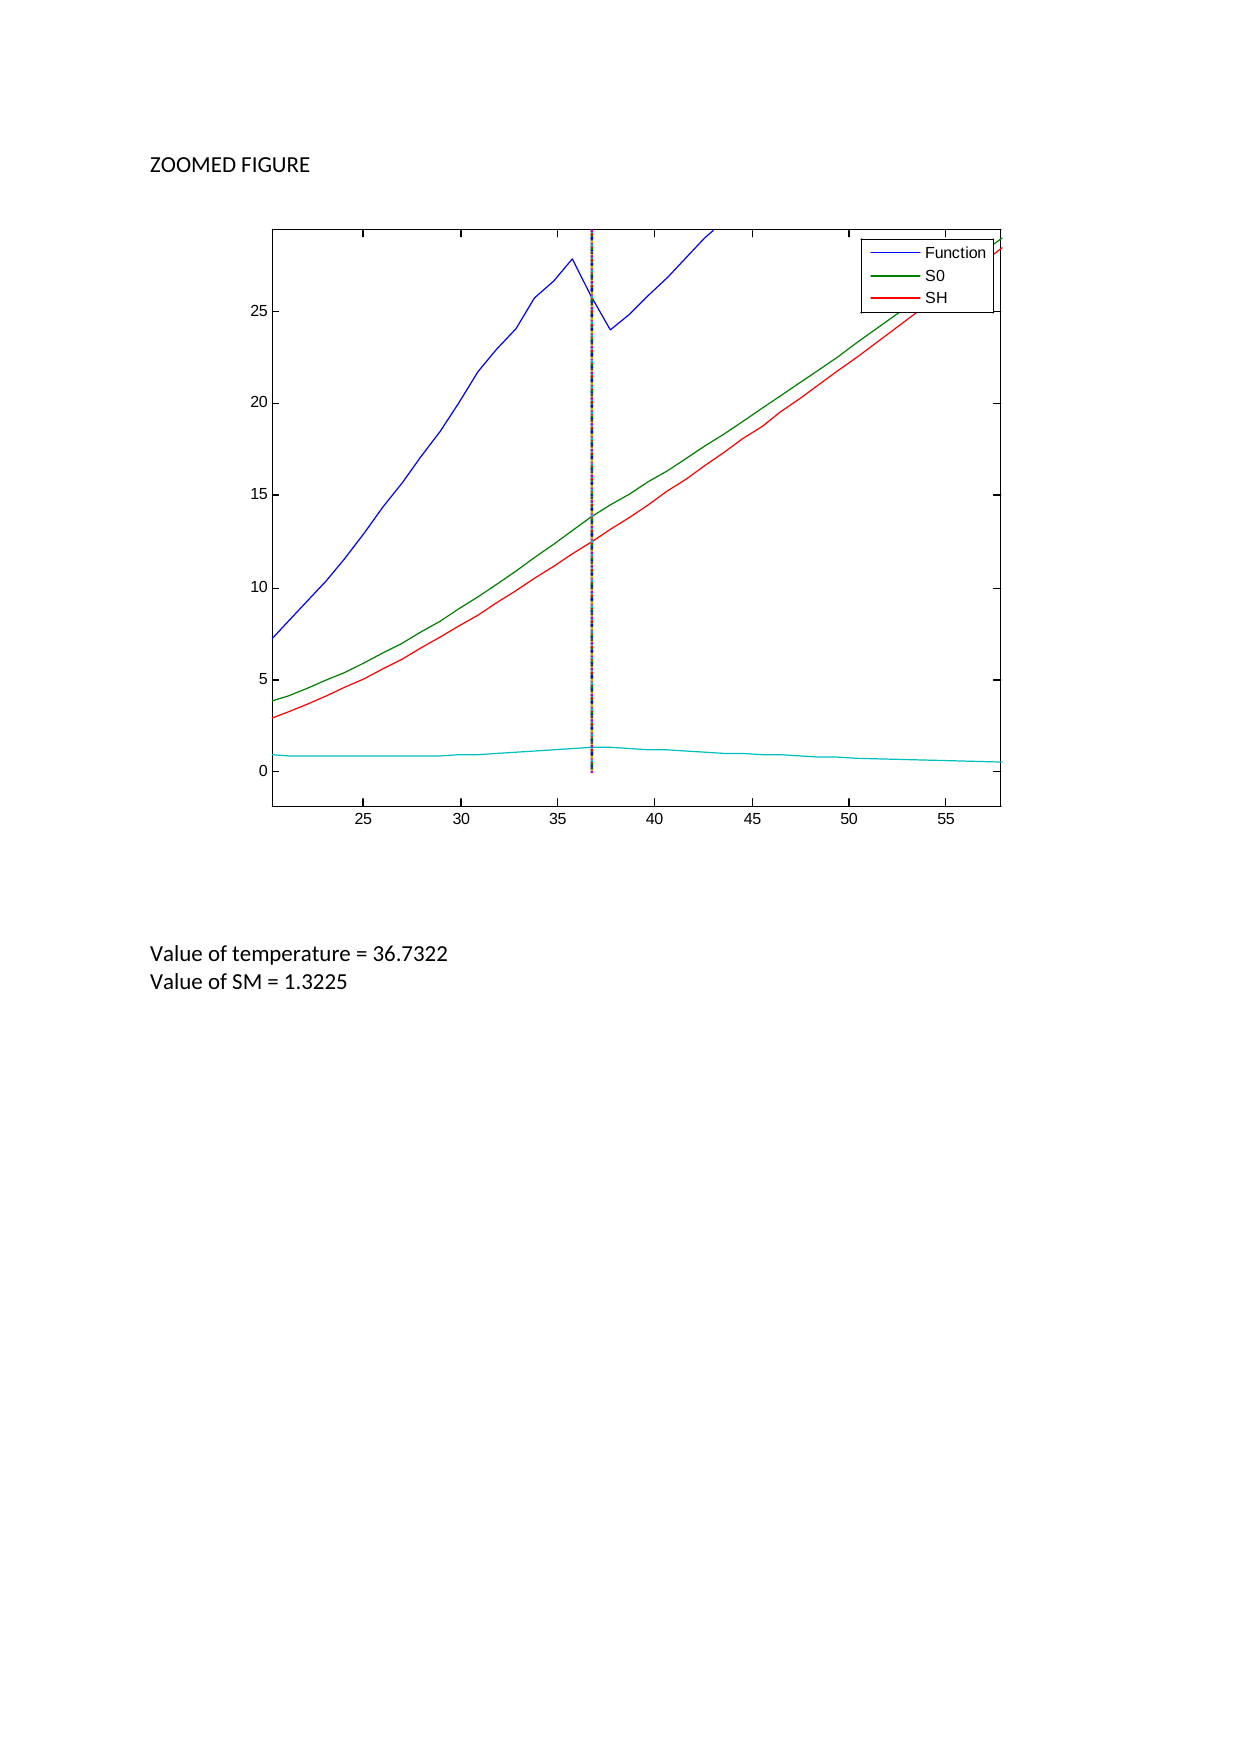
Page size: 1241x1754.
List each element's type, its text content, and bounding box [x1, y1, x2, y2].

text Value of temperature = 36.7322 [150, 939, 1090, 967]
text ZOOMED FIGURE [150, 150, 1090, 178]
text Value of SM = 1.3225 [150, 967, 1090, 995]
